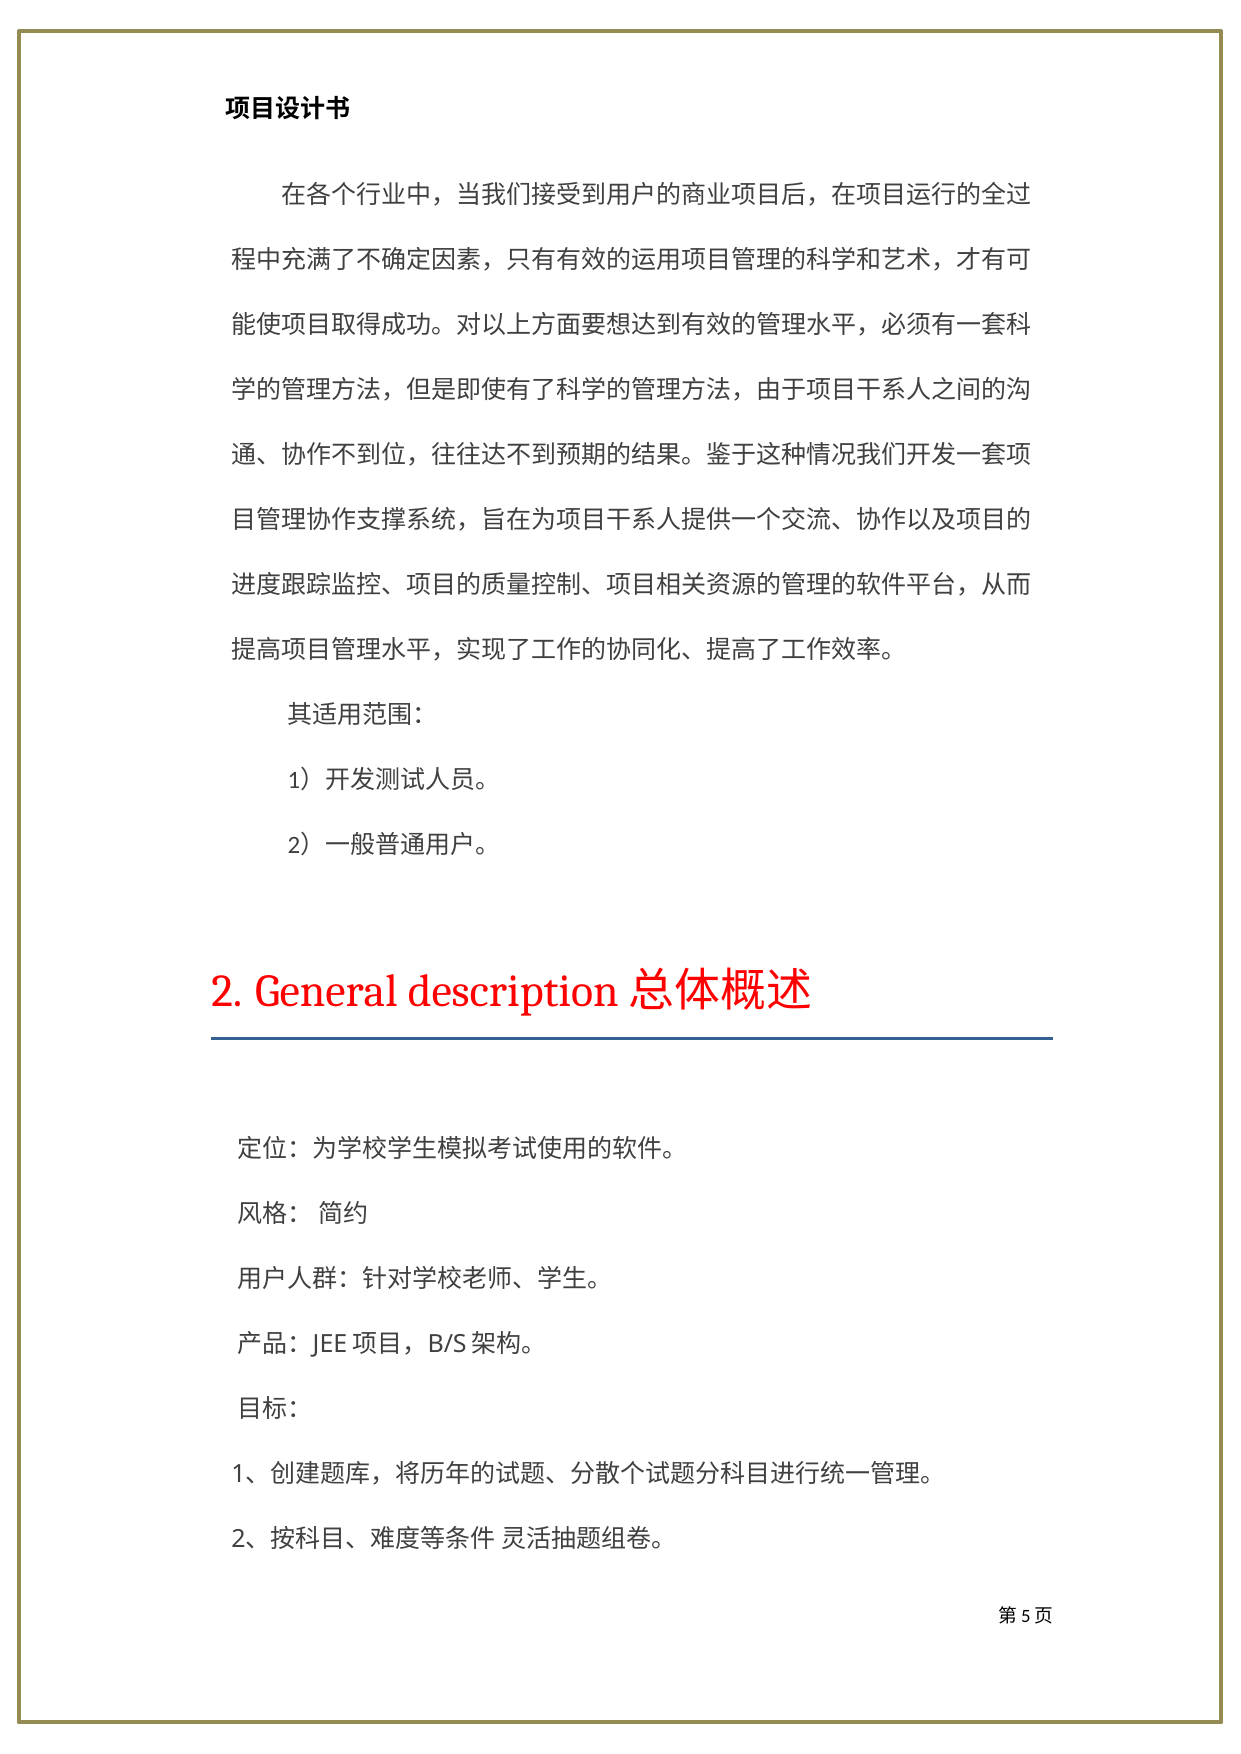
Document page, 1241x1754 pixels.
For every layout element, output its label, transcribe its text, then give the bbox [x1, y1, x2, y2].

list 1、创建题库，将历年的试题、分散个试题分科目进行统一管理。 [231, 1439, 1053, 1504]
text 风格： 简约 [187, 1179, 1053, 1244]
list 2、按科目、难度等条件 灵活抽题组卷。 [231, 1504, 1053, 1569]
text 2）一般普通用户。 [187, 810, 1053, 875]
text 用户人群：针对学校老师、学生。 [187, 1244, 1053, 1309]
text 在各个行业中，当我们接受到用户的商业项目后，在项目运行的全过程中充满了不确定因素，只有有效的运用项目管理的科学和艺术，才有可能使项目取得成功。对以上方面要想达到有效的管理水平，必须有一套科学的管理方法，但是即使有了科学的管理方法，由于项目干系人之间的沟通、协作不到位，往往达不到预期的结果。鉴于这种情况我们开发一套项目管理协作支撑系统，旨在为项目干系人提供一个交流、协作以及项目的进度跟踪监控、项目的质量控制、项目相关资源的管理的软件平台，从而提高项目管理水平，实现了工作的协同化、提高了工作效率。 [231, 160, 1053, 680]
text 目标： [187, 1374, 1053, 1439]
text 产品：JEE项目，B/S架构。 [187, 1309, 1053, 1374]
text 1）开发测试人员。 [187, 745, 1053, 810]
text 其适用范围： [187, 680, 1053, 745]
text 定位：为学校学生模拟考试使用的软件。 [187, 1114, 1053, 1179]
subtitle General description 总体概述 [211, 938, 1053, 1037]
